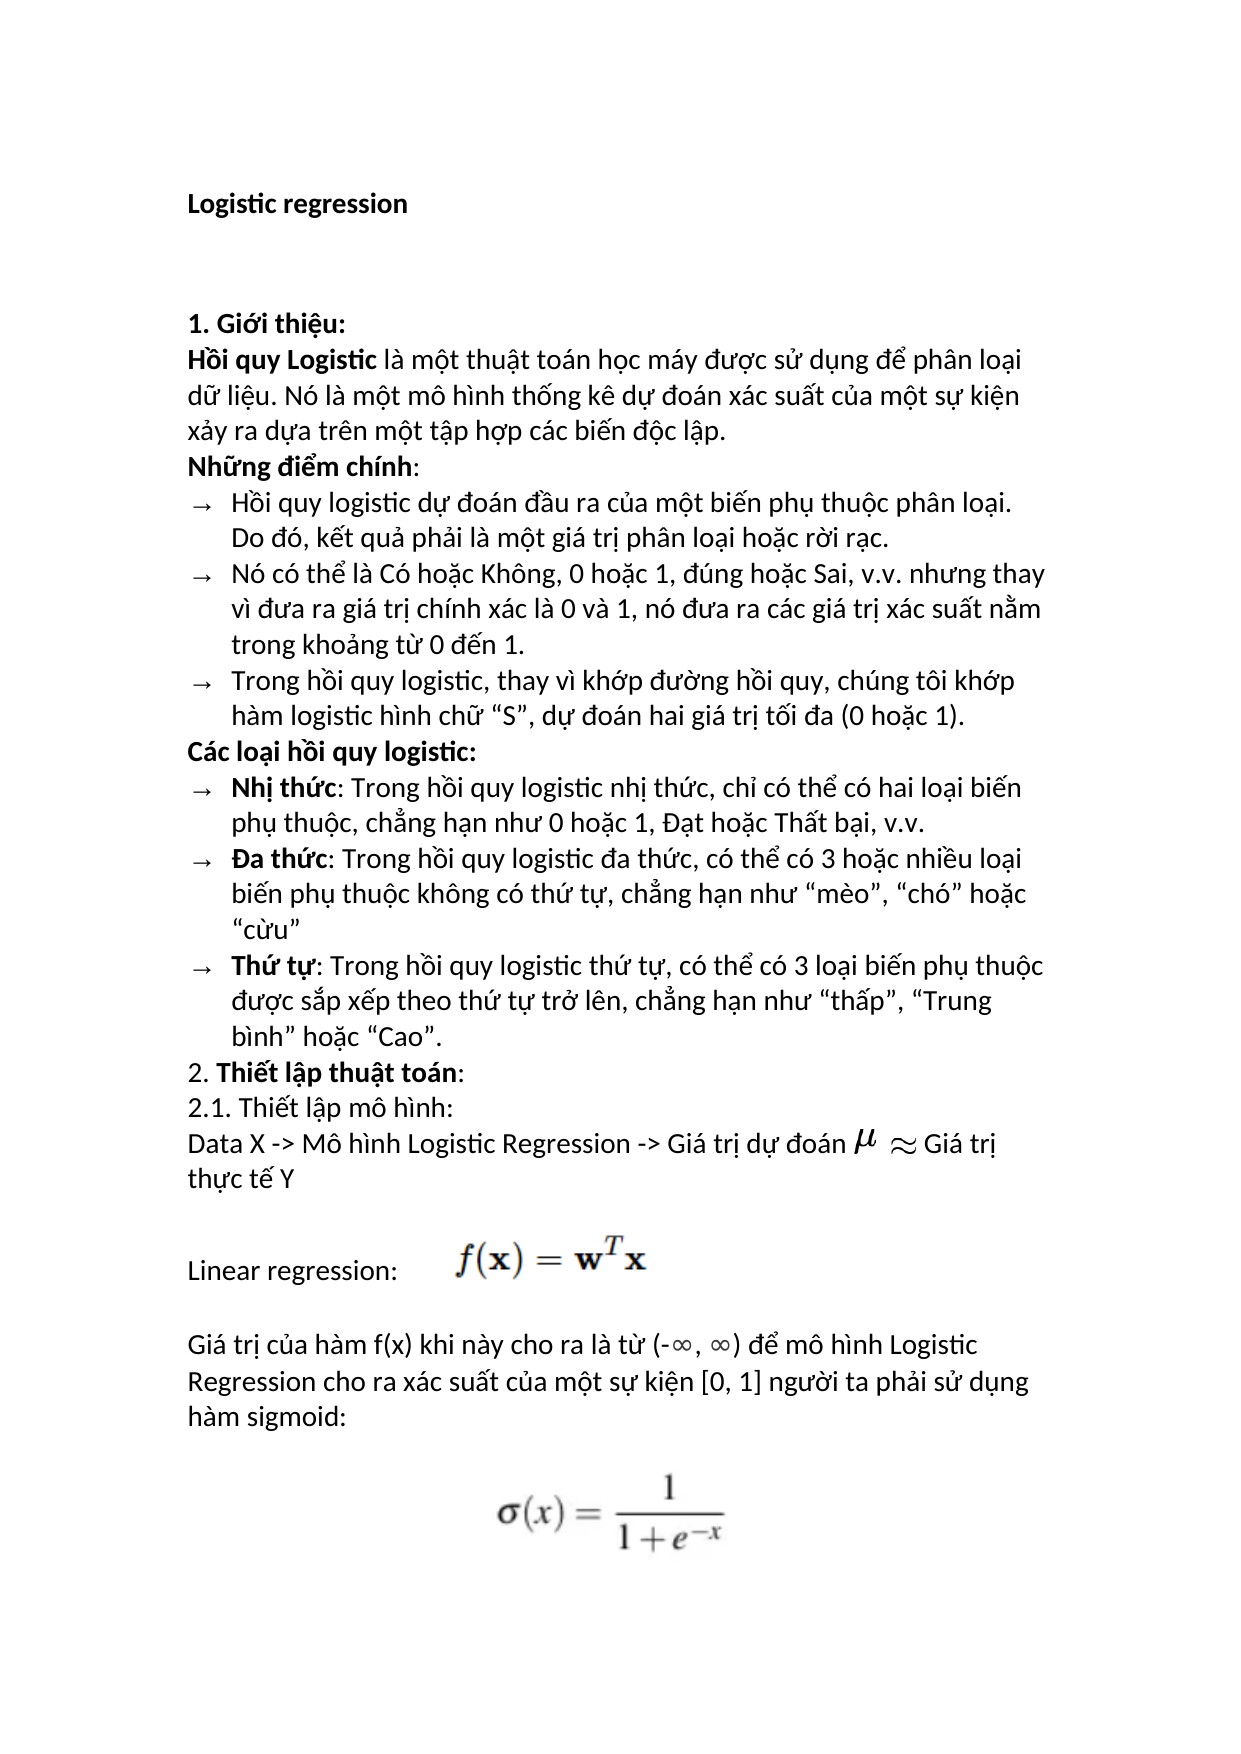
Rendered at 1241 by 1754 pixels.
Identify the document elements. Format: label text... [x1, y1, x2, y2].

list Hồi quy Logistic là một thuật toán học máy được sử dụng để phân loại dữ liệu. Nó là một mô hình thống kê dự đoán xác suất của một sự kiện xảy ra dựa trên một tập hợp các biến độc lập. [187, 341, 1053, 448]
list Nó có thể là Có hoặc Không, 0 hoặc 1, đúng hoặc Sai, v.v. nhưng thay vì đưa ra giá trị chính xác là 0 và 1, nó đưa ra các giá trị xác suất nằm trong khoảng từ 0 đến 1. [187, 555, 1053, 662]
picture [853, 1129, 877, 1154]
list Trong hồi quy logistic, thay vì khớp đường hồi quy, chúng tôi khớp hàm logistic hình chữ “S”, dự đoán hai giá trị tối đa (0 hoặc 1). [187, 662, 1053, 733]
list Thiết lập mô hình: [187, 1089, 1053, 1125]
list Giá trị của hàm f(x) khi này cho ra là từ (-∞, ∞) để mô hình Logistic Regression cho ra xác suất của một sự kiện [0, 1] người ta phải sử dụng hàm sigmoid: [187, 1323, 1053, 1434]
list Data X -> Mô hình Logistic Regression -> Giá trị dự đoán Giá trị thực tế Y [187, 1125, 1053, 1196]
subtitle Logistic regression [187, 185, 1053, 221]
list Các loại hồi quy logistic: [187, 733, 1053, 769]
picture [456, 1434, 785, 1572]
list Hồi quy logistic dự đoán đầu ra của một biến phụ thuộc phân loại. Do đó, kết quả phải là một giá trị phân loại hoặc rời rạc. [187, 484, 1053, 555]
picture [404, 1231, 933, 1281]
list Giới thiệu: [187, 306, 1053, 341]
list Thiết lập thuật toán: [187, 1054, 1053, 1089]
list Đa thức: Trong hồi quy logistic đa thức, có thể có 3 hoặc nhiều loại biến phụ thuộc không có thứ tự, chẳng hạn như “mèo”, “chó” hoặc “cừu” [187, 840, 1053, 947]
list Những điểm chính: [187, 448, 1053, 484]
list Thứ tự: Trong hồi quy logistic thứ tự, có thể có 3 loại biến phụ thuộc được sắp xếp theo thứ tự trở lên, chẳng hạn như “thấp”, “Trung bình” hoặc “Cao”. [187, 947, 1053, 1054]
list Nhị thức: Trong hồi quy logistic nhị thức, chỉ có thể có hai loại biến phụ thuộc, chẳng hạn như 0 hoặc 1, Đạt hoặc Thất bại, v.v. [187, 769, 1053, 840]
picture [889, 1138, 918, 1154]
